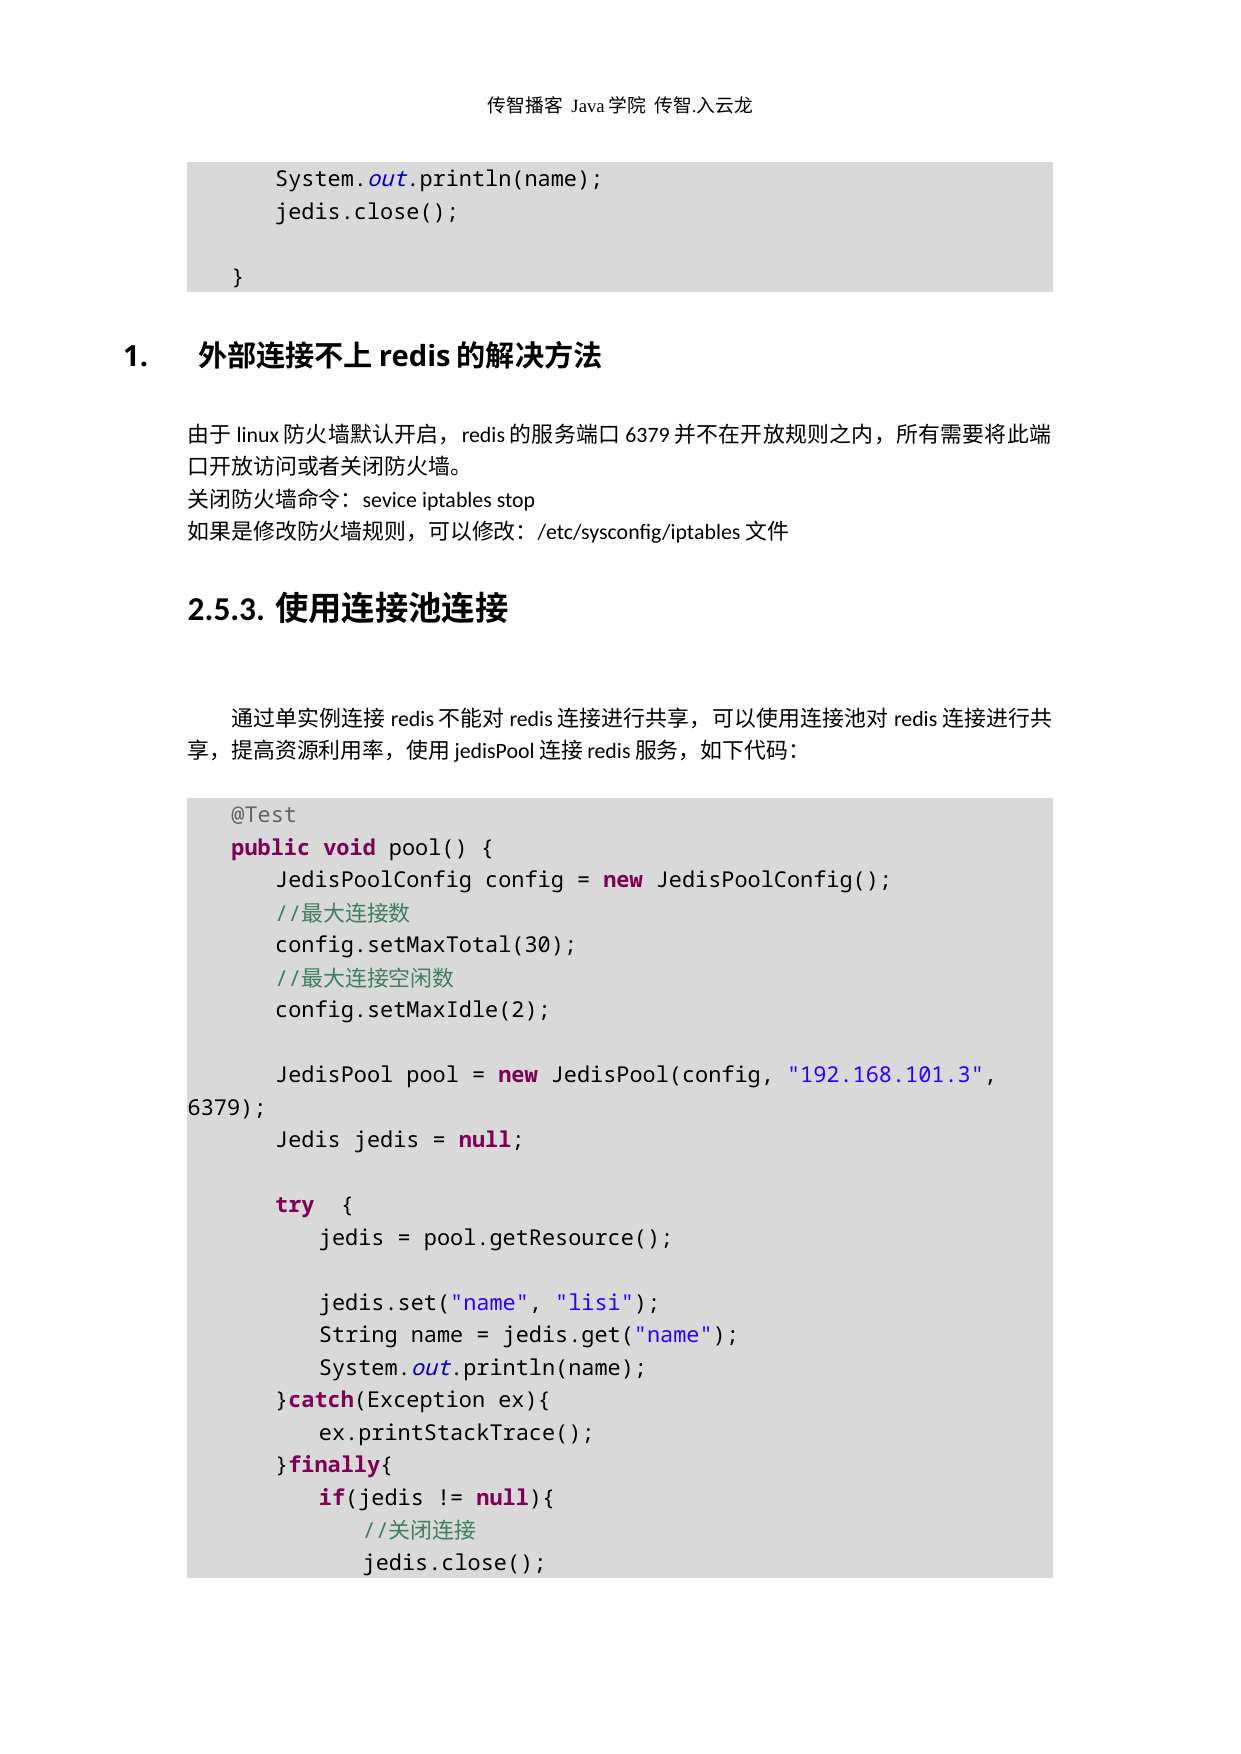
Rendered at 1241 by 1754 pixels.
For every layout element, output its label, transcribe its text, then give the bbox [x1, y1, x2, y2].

text }catch(Exception ex){ [187, 1383, 1053, 1416]
text //最大连接数 [187, 896, 1053, 928]
text config.setMaxIdle(2); [187, 993, 1053, 1026]
text System.out.println(name); [187, 1351, 1053, 1383]
subtitle 使用连接池连接 [187, 573, 1053, 638]
text JedisPool pool = new JedisPool(config, "192.168.101.3", 6379); [187, 1058, 1053, 1123]
text jedis.close(); [187, 1546, 1053, 1578]
subtitle 外部连接不上redis的解决方法 [123, 321, 1042, 386]
text Jedis jedis = null; [187, 1123, 1053, 1156]
text jedis.set("name", "lisi"); [187, 1286, 1053, 1318]
text //关闭连接 [187, 1513, 1053, 1546]
text System.out.println(name); [187, 162, 1053, 194]
text String name = jedis.get("name"); [187, 1318, 1053, 1351]
text } [187, 259, 1053, 292]
text jedis.close(); [187, 194, 1053, 227]
text @Test [187, 798, 1053, 831]
text config.setMaxTotal(30); [187, 928, 1053, 961]
text 由于linux防火墙默认开启，redis的服务端口6379并不在开放规则之内，所有需要将此端口开放访问或者关闭防火墙。 [187, 416, 1053, 481]
text 关闭防火墙命令：sevice iptables stop [187, 481, 1053, 514]
text }finally{ [187, 1448, 1053, 1481]
text 如果是修改防火墙规则，可以修改：/etc/sysconfig/iptables文件 [187, 514, 1053, 546]
text public void pool() { [187, 831, 1053, 863]
text JedisPoolConfig config = new JedisPoolConfig(); [187, 863, 1053, 896]
text 通过单实例连接redis不能对redis连接进行共享，可以使用连接池对redis连接进行共享，提高资源利用率，使用jedisPool连接redis服务，如下代码： [187, 701, 1053, 766]
text if(jedis != null){ [187, 1481, 1053, 1513]
text try { [187, 1188, 1053, 1221]
text ex.printStackTrace(); [187, 1416, 1053, 1448]
text jedis = pool.getResource(); [187, 1221, 1053, 1253]
text //最大连接空闲数 [187, 961, 1053, 993]
